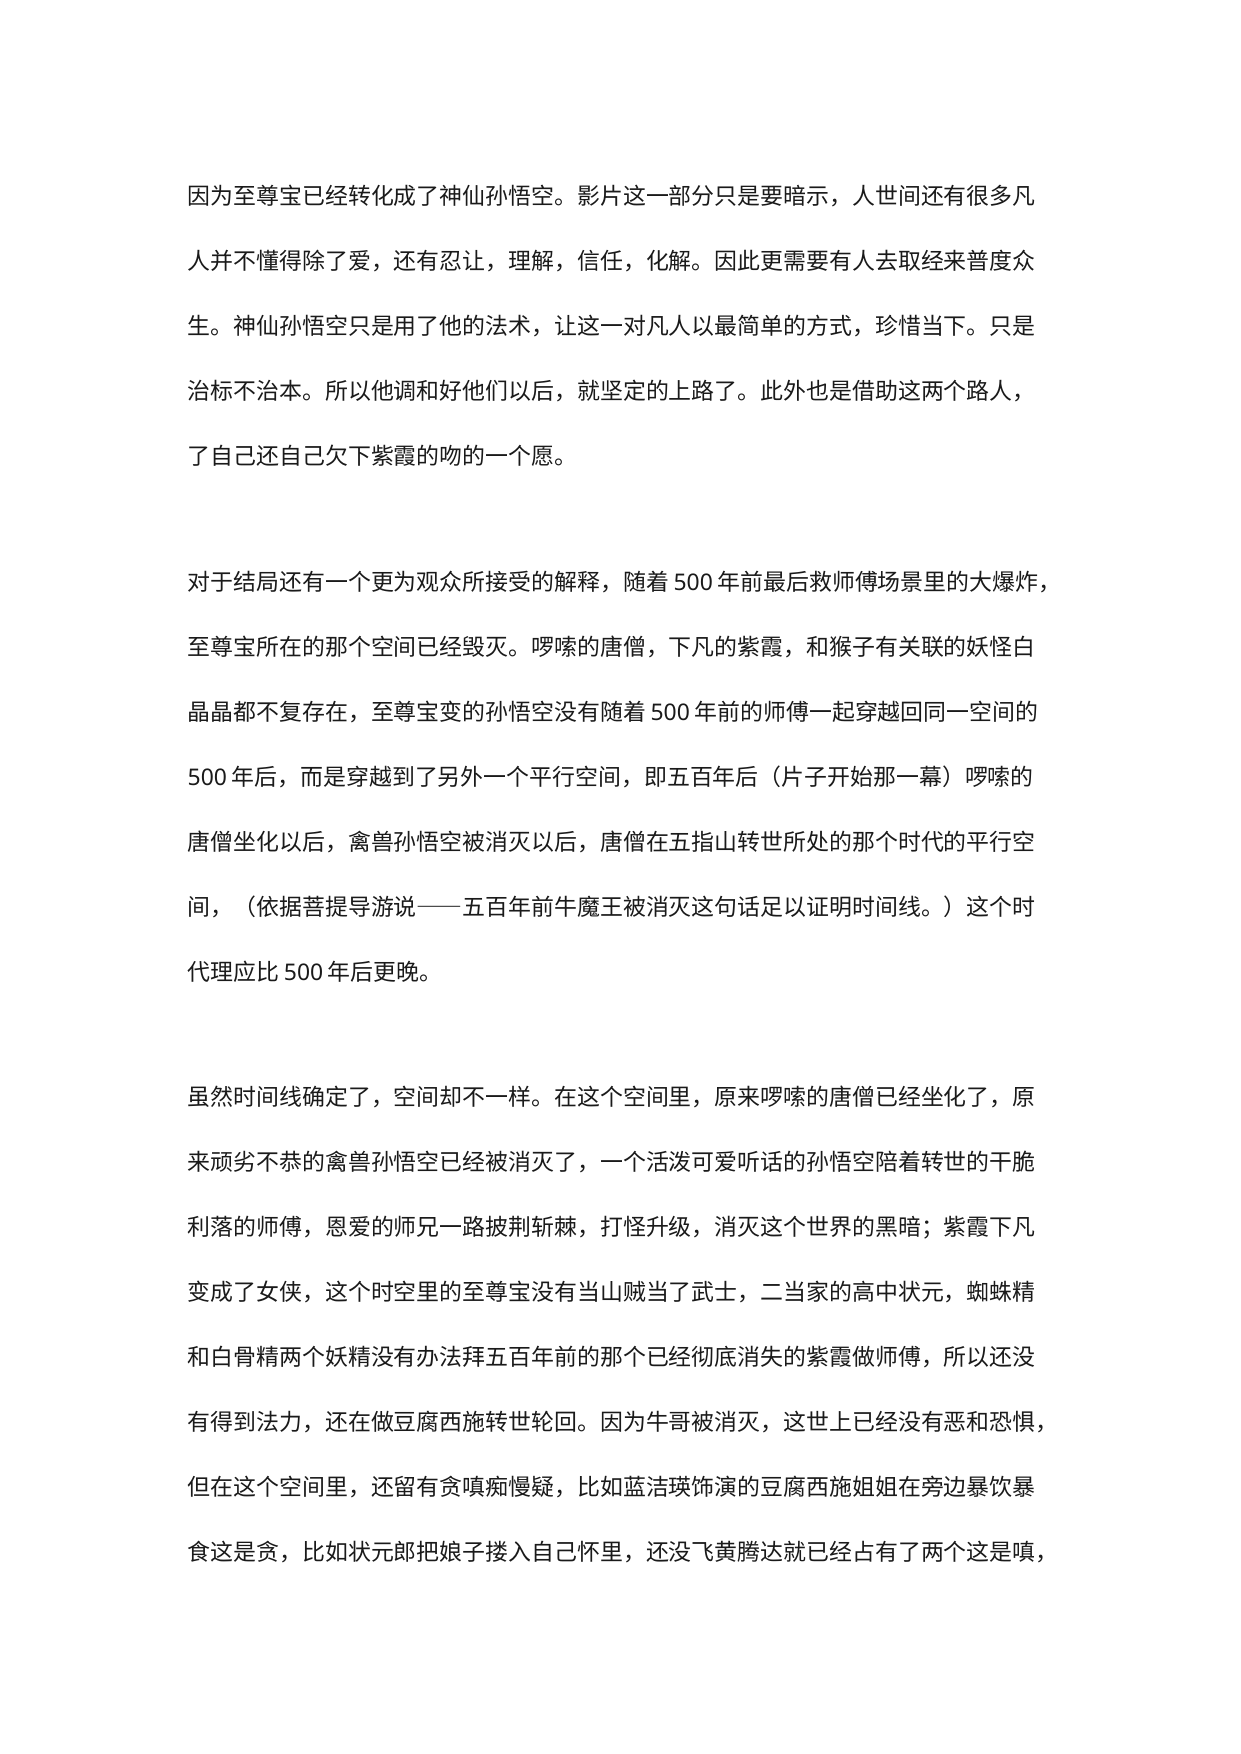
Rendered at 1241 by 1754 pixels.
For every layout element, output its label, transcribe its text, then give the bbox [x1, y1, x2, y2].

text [187, 162, 1053, 487]
text 对于结局还有一个更为观众所接受的解释，随着500年前最后救师傅场景里的大爆炸，至尊宝所在的那个空间已经毁灭。啰嗦的唐僧，下凡的紫霞，和猴子有关联的妖怪白晶晶都不复存在，至尊宝变的孙悟空没有随着500年前的师傅一起穿越回同一空间的500年后，而是穿越到了另外一个平行空间，即五百年后（片子开始那一幕）啰嗦的唐僧坐化以后，禽兽孙悟空被消灭以后，唐僧在五指山转世所处的那个时代的平行空间，（依据菩提导游说——五百年前牛魔王被消灭这句话足以证明时间线。）这个时代理应比500年后更晚。 [187, 548, 1053, 1003]
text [187, 1063, 1053, 1583]
